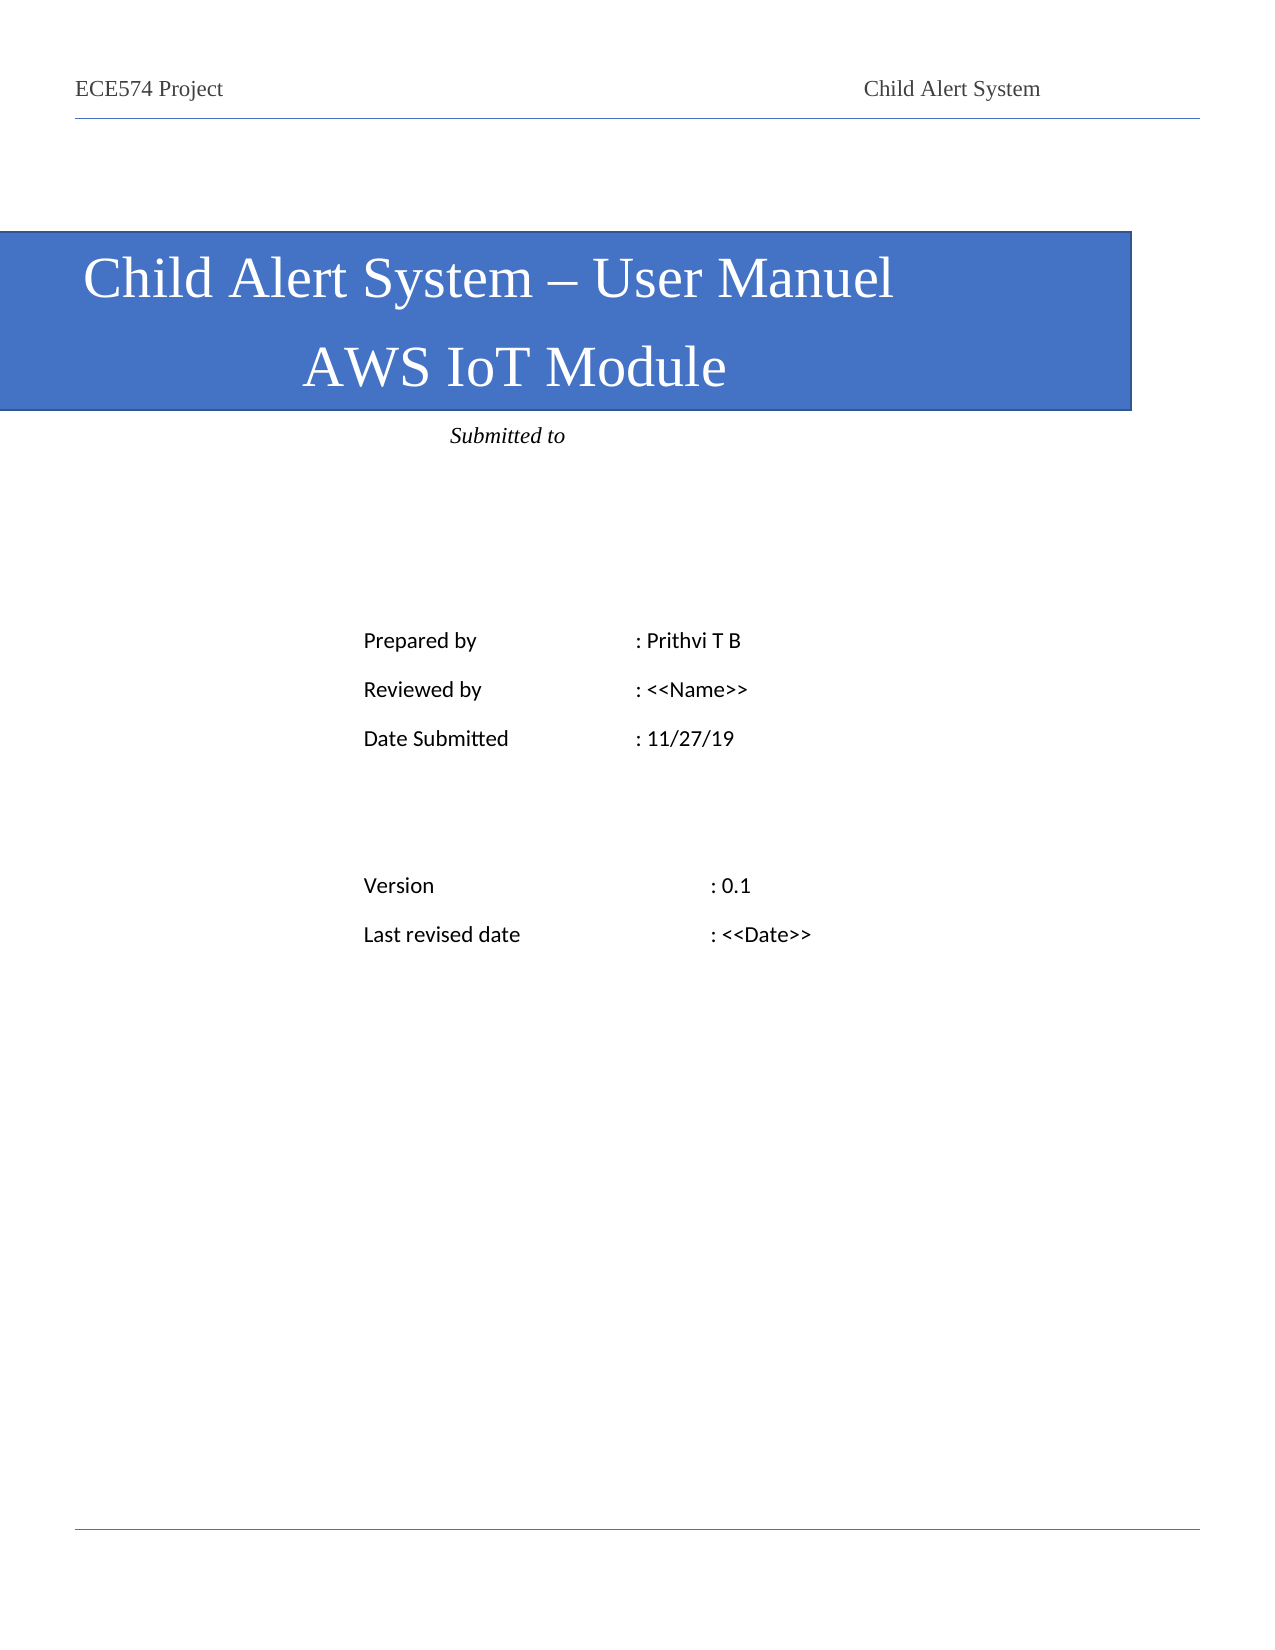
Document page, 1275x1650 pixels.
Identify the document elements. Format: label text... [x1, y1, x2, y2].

text Submitted to [375, 422, 1200, 448]
